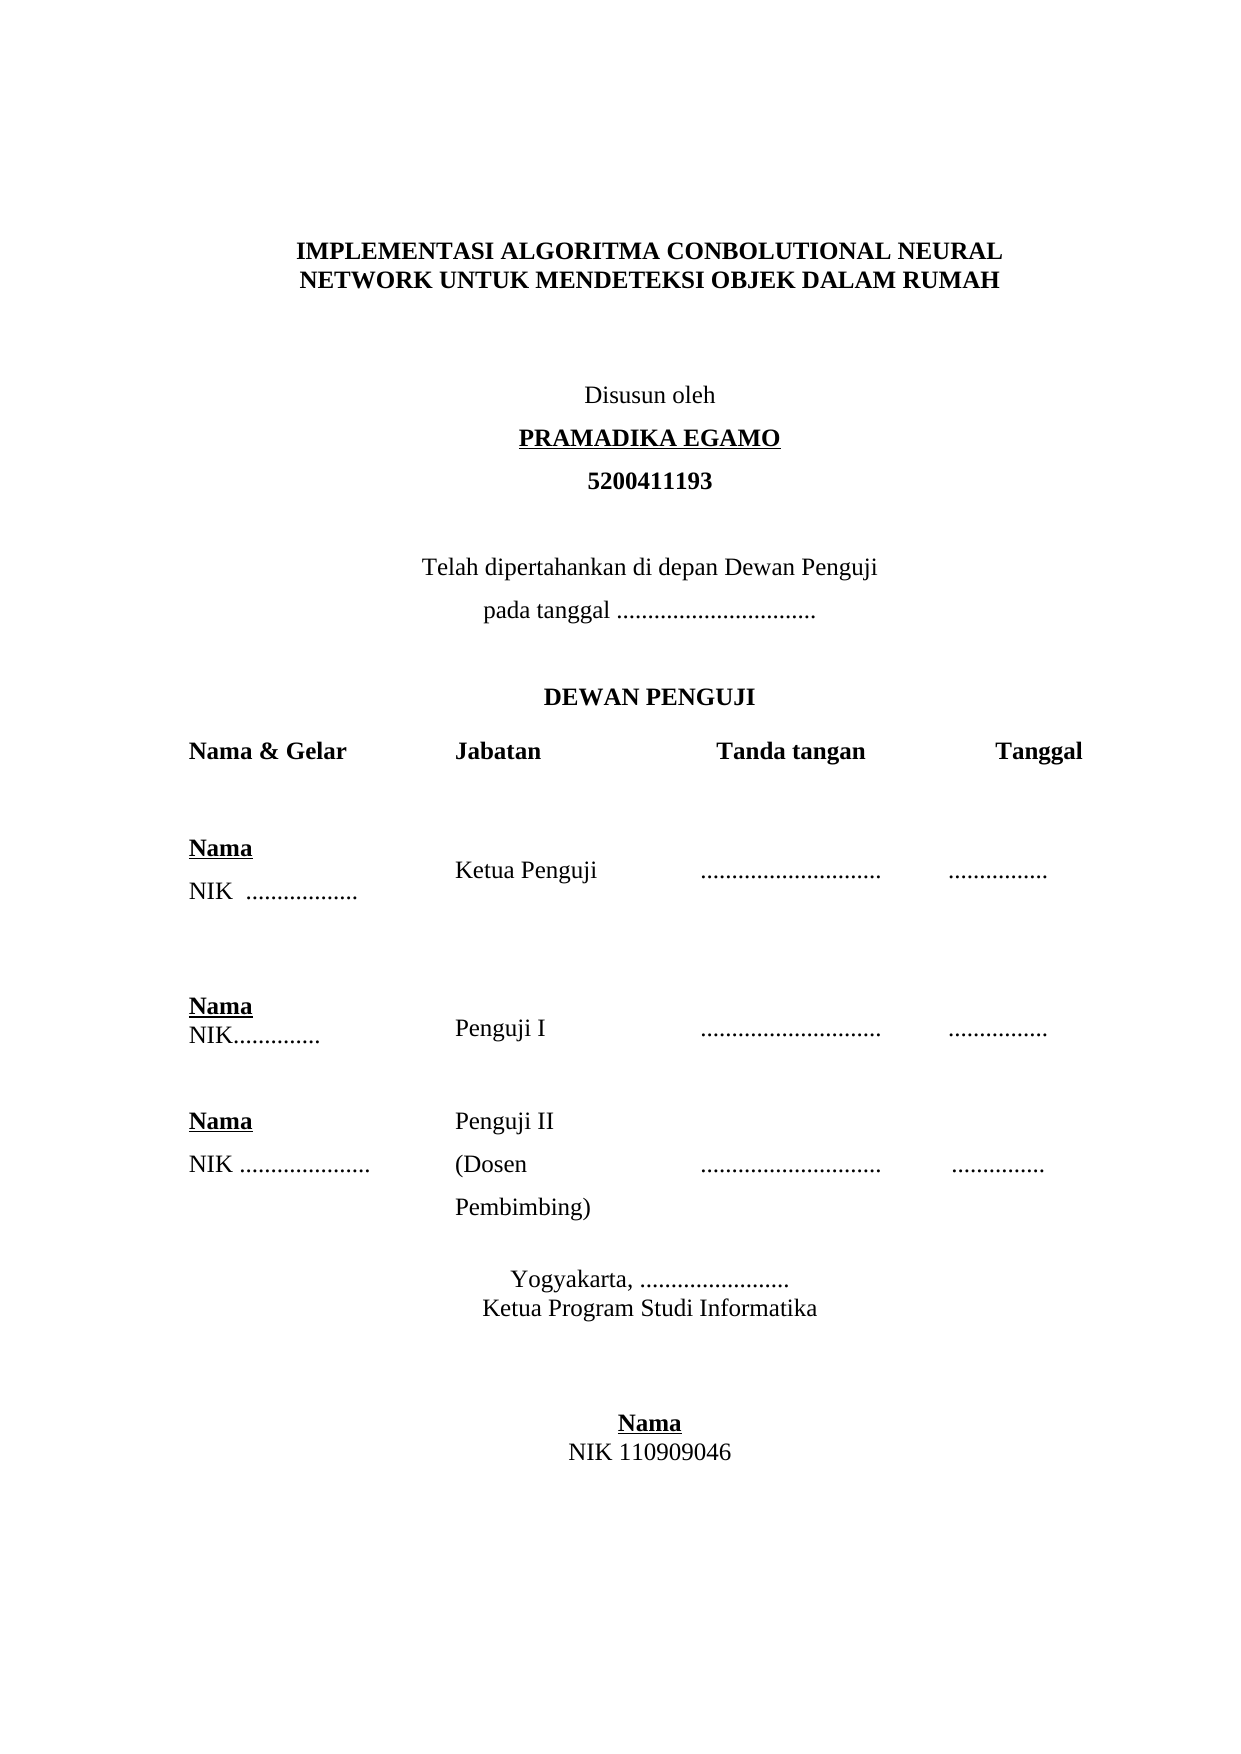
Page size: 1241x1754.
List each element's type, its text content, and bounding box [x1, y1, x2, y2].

table_cell Penguji I [444, 963, 680, 1106]
table_cell Penguji II (Dosen Pembimbing) [444, 1106, 680, 1235]
table_cell ................ [902, 963, 1094, 1106]
text NIK 110909046 [236, 1437, 1063, 1465]
text IMPLEMENTASI ALGORITMA CONBOLUTIONAL NEURAL NETWORK UNTUK MENDETEKSI OBJEK DALAM RUMAH [236, 236, 1063, 294]
text Telah dipertahankan di depan Dewan Penguji [236, 552, 1063, 581]
table_cell Nama NIK ..................... [177, 1106, 443, 1235]
table_cell ............................. [680, 1106, 902, 1235]
text Yogyakarta, ........................ [236, 1264, 1063, 1293]
table_cell ................ [902, 790, 1094, 962]
table_cell ............................. [680, 790, 902, 962]
text Nama [236, 1408, 1063, 1437]
table_header Tanggal [902, 725, 1094, 790]
table_cell Ketua Penguji [444, 790, 680, 962]
table_cell ............... [902, 1106, 1094, 1235]
table_header Nama & Gelar [177, 725, 443, 790]
text pada tanggal ................................ [236, 596, 1063, 624]
table_header Tanda tangan [680, 725, 902, 790]
table_cell ............................. [680, 963, 902, 1106]
table_cell Nama NIK .................. [177, 790, 443, 962]
text Ketua Program Studi Informatika [236, 1293, 1063, 1322]
text DEWAN PENGUJI [236, 682, 1063, 711]
text PRAMADIKA EGAMO [236, 423, 1063, 452]
table_header Jabatan [444, 725, 680, 790]
table_cell Nama NIK.............. [177, 963, 443, 1106]
text 5200411193 [236, 466, 1063, 495]
text Disusun oleh [236, 380, 1063, 409]
